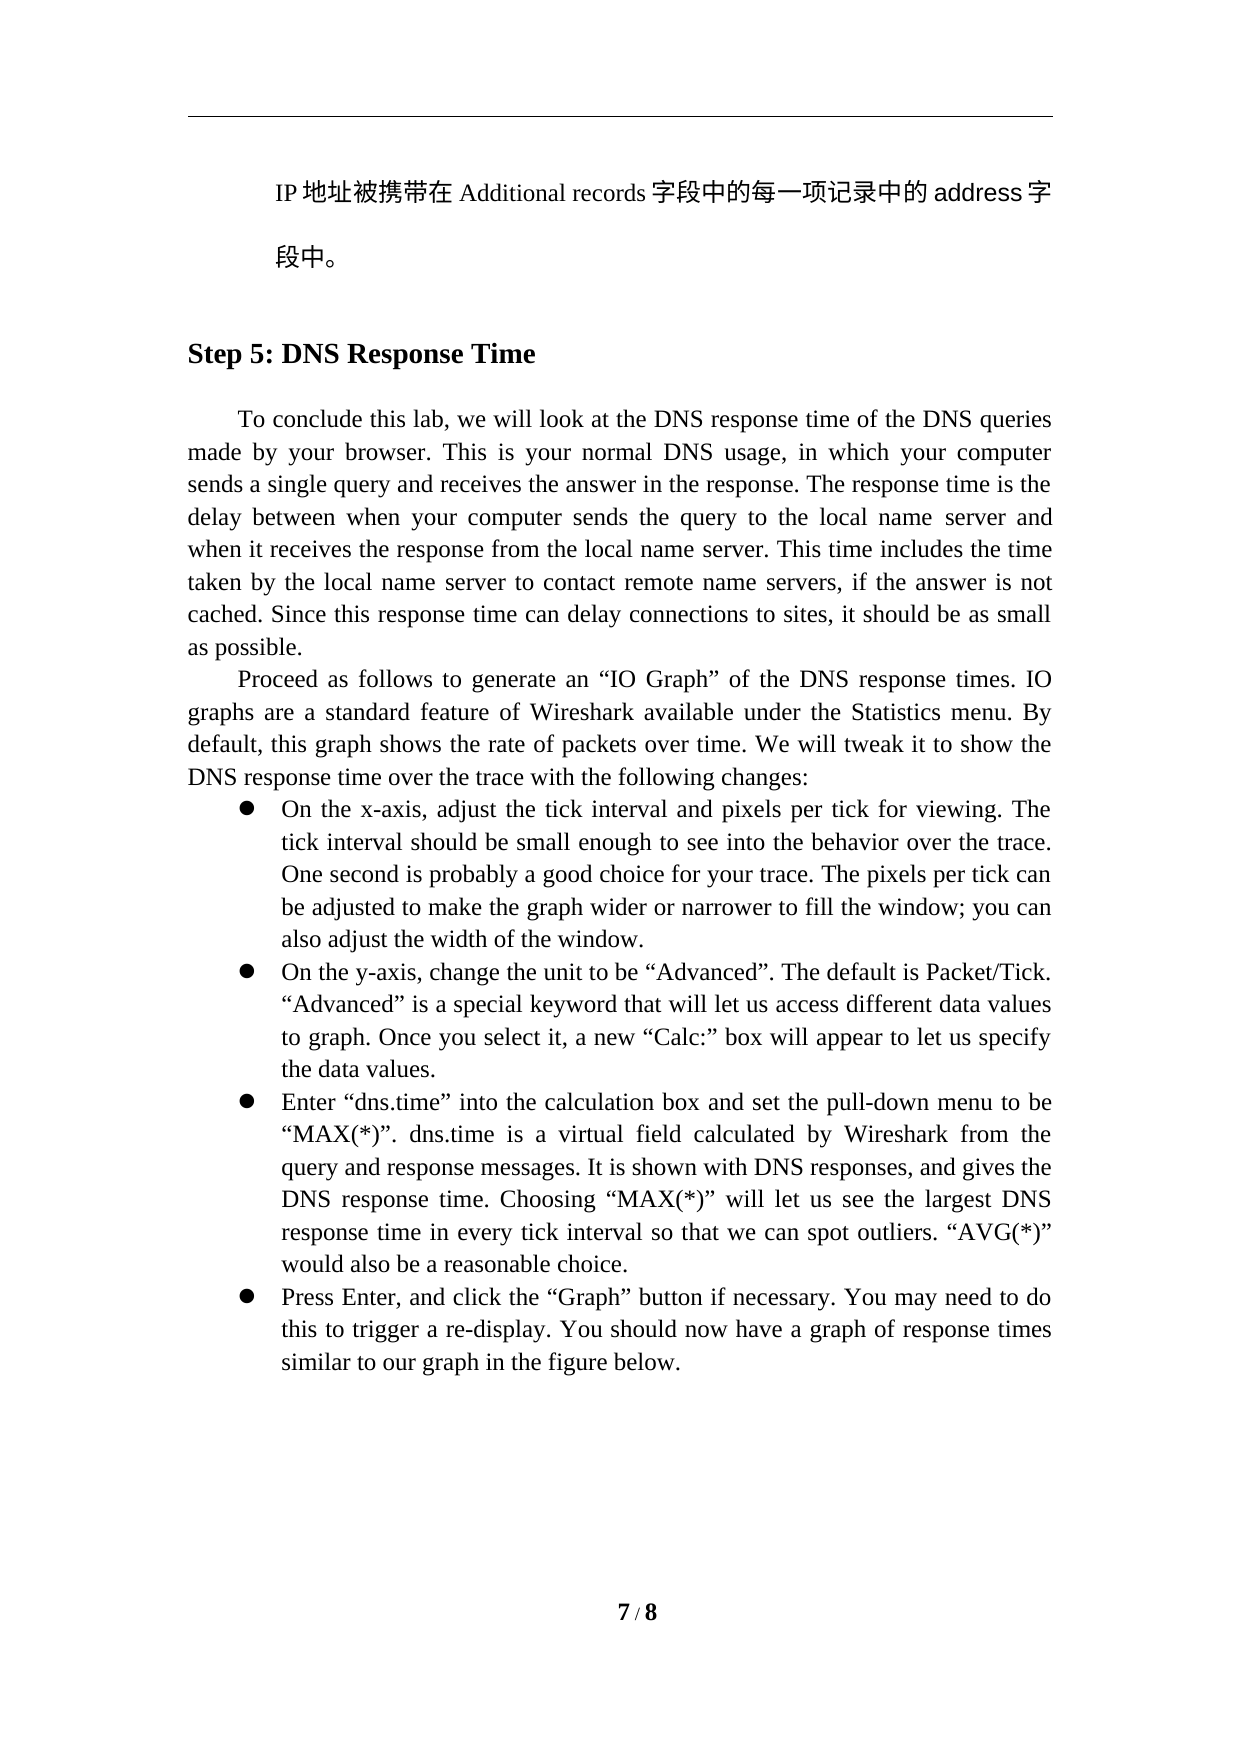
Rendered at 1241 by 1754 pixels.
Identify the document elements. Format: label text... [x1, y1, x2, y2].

list Press Enter, and click the “Graph” button if necessary. You may need to do this to trigger a re-display. You should now have a graph of response times similar to our graph in the figure below. [237, 1280, 1053, 1378]
text IP地址被携带在Additional records字段中的每一项记录中的address字段中。 [275, 158, 1053, 288]
list Enter “dns.time” into the calculation box and set the pull-down menu to be “MAX(*)”. dns.time is a virtual field calculated by Wireshark from the query and response messages. It is shown with DNS responses, and gives the DNS response time. Choosing “MAX(*)” will let us see the largest DNS response time in every tick interval so that we can spot outliers. “AVG(*)” would also be a reasonable choice. [237, 1085, 1053, 1280]
text Proceed as follows to generate an “IO Graph” of the DNS response times. IO graphs are a standard feature of Wireshark available under the Statistics menu. By default, this graph shows the rate of packets over time. We will tweak it to show the DNS response time over the trace with the following changes: [187, 663, 1053, 793]
list On the x-axis, adjust the tick interval and pixels per tick for viewing. The tick interval should be small enough to see into the behavior over the trace. One second is probably a good choice for your trace. The pixels per tick can be adjusted to make the graph wider or narrower to fill the window; you can also adjust the width of the window. [237, 793, 1053, 955]
text Step 5: DNS Response Time [187, 321, 1053, 386]
text To conclude this lab, we will look at the DNS response time of the DNS queries made by your browser. This is your normal DNS usage, in which your computer sends a single query and receives the answer in the response. The response time is the delay between when your computer sends the query to the local name server and when it receives the response from the local name server. This time includes the time taken by the local name server to contact remote name servers, if the answer is not cached. Since this response time can delay connections to sites, it should be as small as possible. [187, 403, 1053, 663]
list On the y-axis, change the unit to be “Advanced”. The default is Packet/Tick. “Advanced” is a special keyword that will let us access different data values to graph. Once you select it, a new “Calc:” box will appear to let us specify the data values. [237, 955, 1053, 1085]
